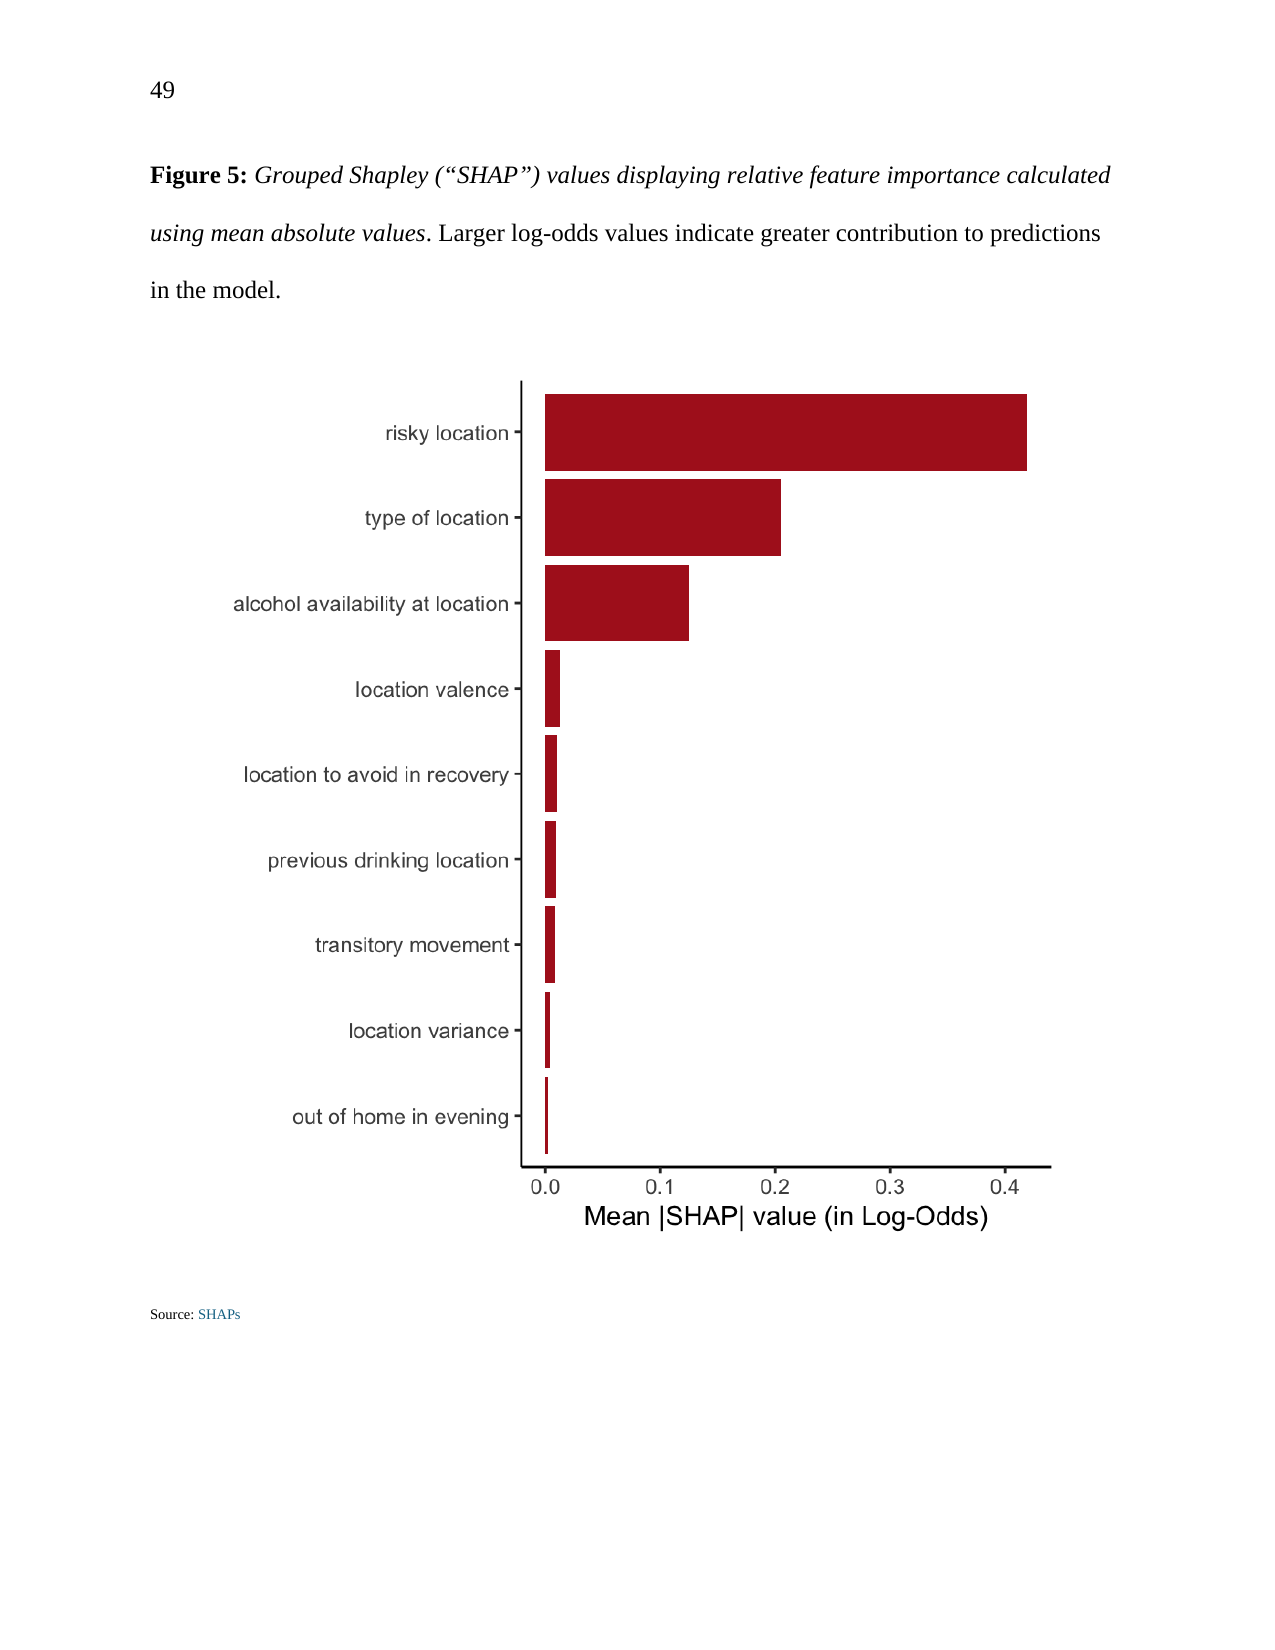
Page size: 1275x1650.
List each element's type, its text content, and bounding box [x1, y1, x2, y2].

table_header [139, 364, 1114, 1275]
picture [188, 367, 1064, 1243]
text Source: SHAPs [150, 1294, 1125, 1323]
text Figure 5: Grouped Shapley (“SHAP”) values displaying relative feature importance calculated using mean absolute values. Larger log-odds values indicate greater contribution to predictions in the model. [150, 160, 1125, 304]
